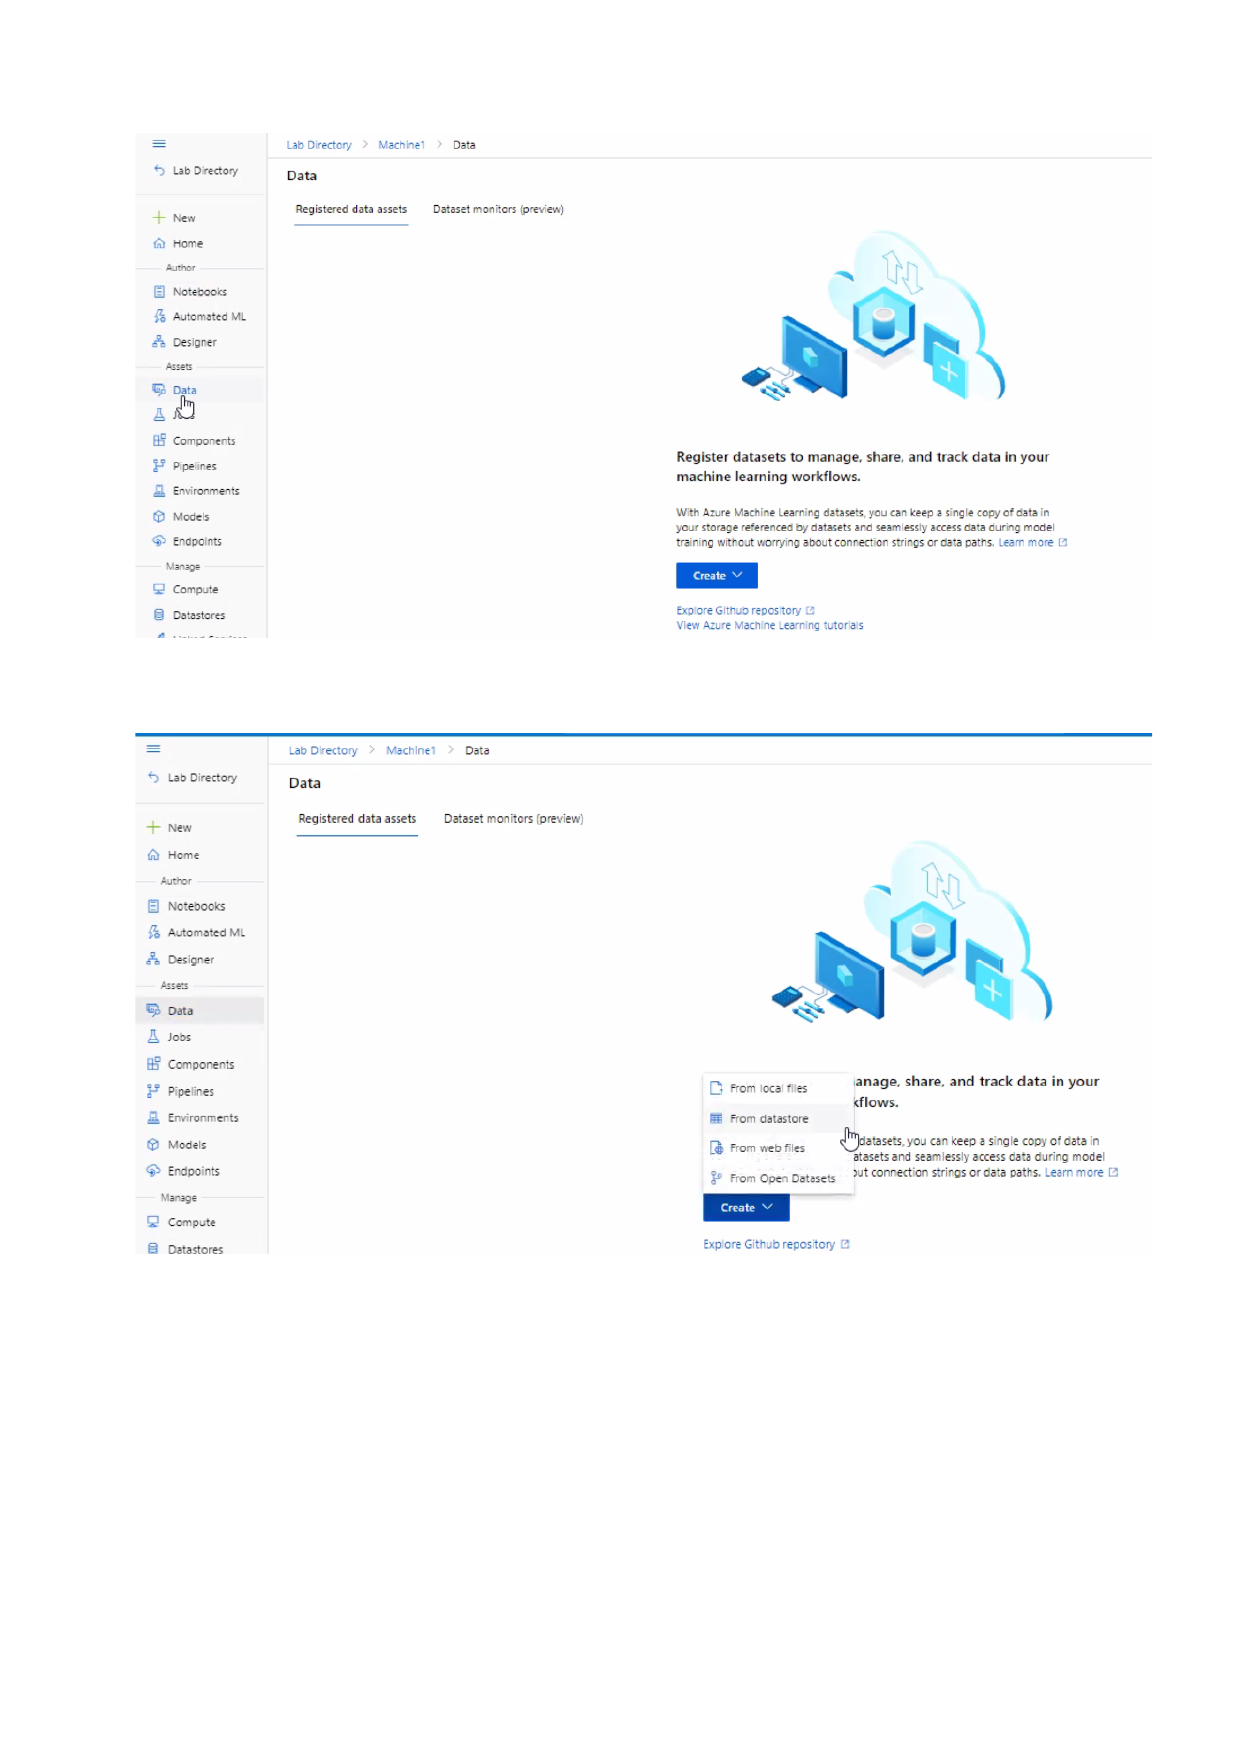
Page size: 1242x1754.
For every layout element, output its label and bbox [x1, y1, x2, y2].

picture [135, 733, 1153, 1254]
picture [135, 133, 1153, 638]
